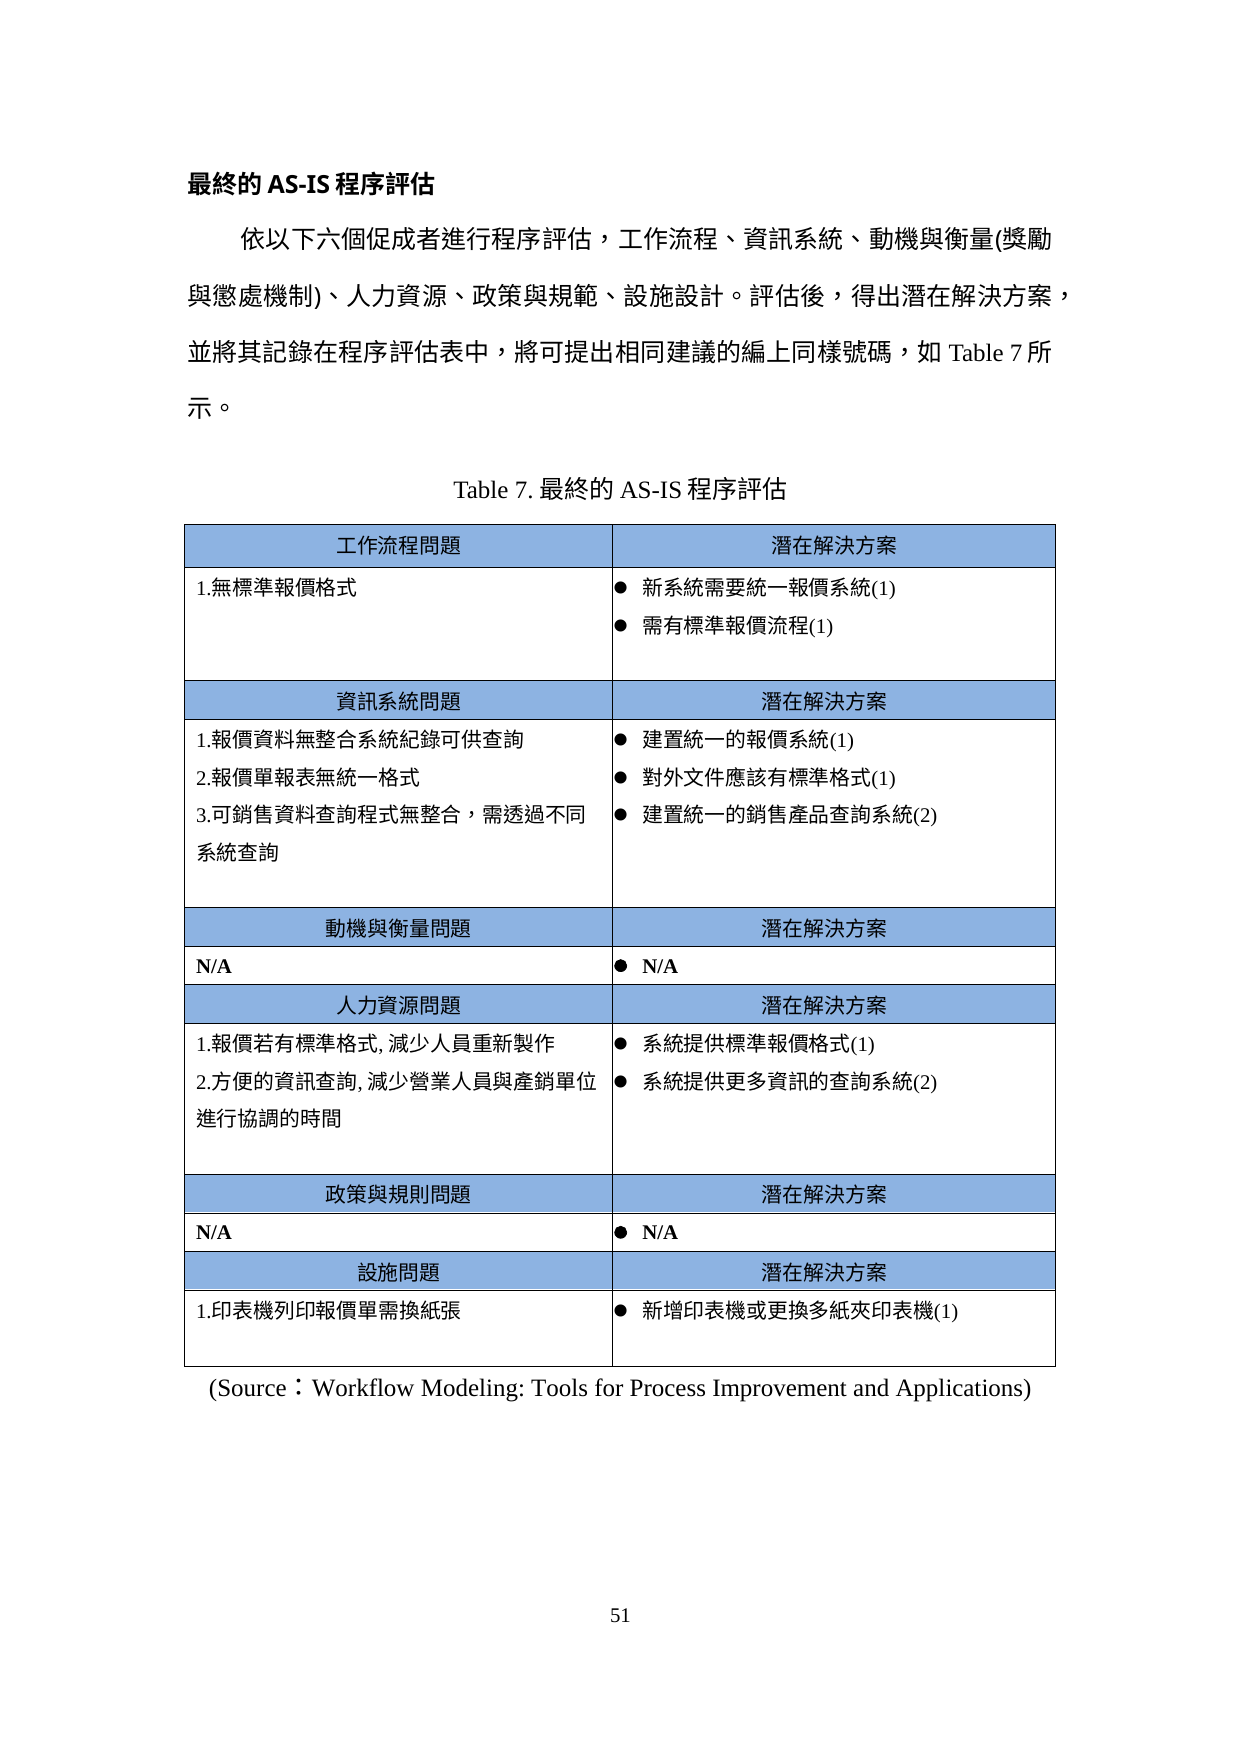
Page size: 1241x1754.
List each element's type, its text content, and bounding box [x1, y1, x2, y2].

table_cell 系統提供標準報價格式(1) 系統提供更多資訊的查詢系統(2) [613, 1024, 1055, 1174]
table_cell N/A [185, 947, 612, 984]
table_cell 潛在解決方案 [613, 1175, 1055, 1212]
table_cell 1.無標準報價格式 [185, 568, 612, 680]
table_cell 1.報價若有標準格式, 減少人員重新製作 2.方便的資訊查詢, 減少營業人員與產銷單位進行協調的時間 [185, 1024, 612, 1174]
table_cell 人力資源問題 [185, 985, 612, 1023]
table_cell 潛在解決方案 [613, 681, 1055, 719]
table_cell N/A [185, 1214, 612, 1251]
table_cell 新增印表機或更換多紙夾印表機(1) [613, 1291, 1055, 1366]
table_cell N/A [613, 1214, 1055, 1251]
table_header 工作流程問題 [185, 525, 612, 567]
table_cell 新系統需要統一報價系統(1) 需有標準報價流程(1) [613, 568, 1055, 680]
table_cell 1.報價資料無整合系統紀錄可供查詢 2.報價單報表無統一格式 3.可銷售資料查詢程式無整合，需透過不同系統查詢 [185, 720, 612, 907]
table_cell 資訊系統問題 [185, 681, 612, 719]
table_cell 1.印表機列印報價單需換紙張 [185, 1291, 612, 1366]
text 最終的AS-IS程序評估 [187, 164, 1053, 201]
table_cell 潛在解決方案 [613, 985, 1055, 1023]
table_cell 潛在解決方案 [613, 1252, 1055, 1289]
text (Source：Workflow Modeling: Tools for Process Improvement and Applications) [187, 1367, 1053, 1404]
table_cell N/A [613, 947, 1055, 984]
table_cell 潛在解決方案 [613, 908, 1055, 946]
table_cell 政策與規則問題 [185, 1175, 612, 1212]
table_cell 建置統一的報價系統(1) 對外文件應該有標準格式(1) 建置統一的銷售產品查詢系統(2) [613, 720, 1055, 907]
table_cell 動機與衡量問題 [185, 908, 612, 946]
table_cell 設施問題 [185, 1252, 612, 1289]
text 依以下六個促成者進行程序評估，工作流程、資訊系統、動機與衡量(獎勵與懲處機制)、人力資源、政策與規範、設施設計。評估後，得出潛在解決方案，並將其記錄在程序評估表中，將可提出相同建議的編上同樣號碼，如Table 7所示。 [187, 219, 1053, 426]
table_header 潛在解決方案 [613, 525, 1055, 567]
